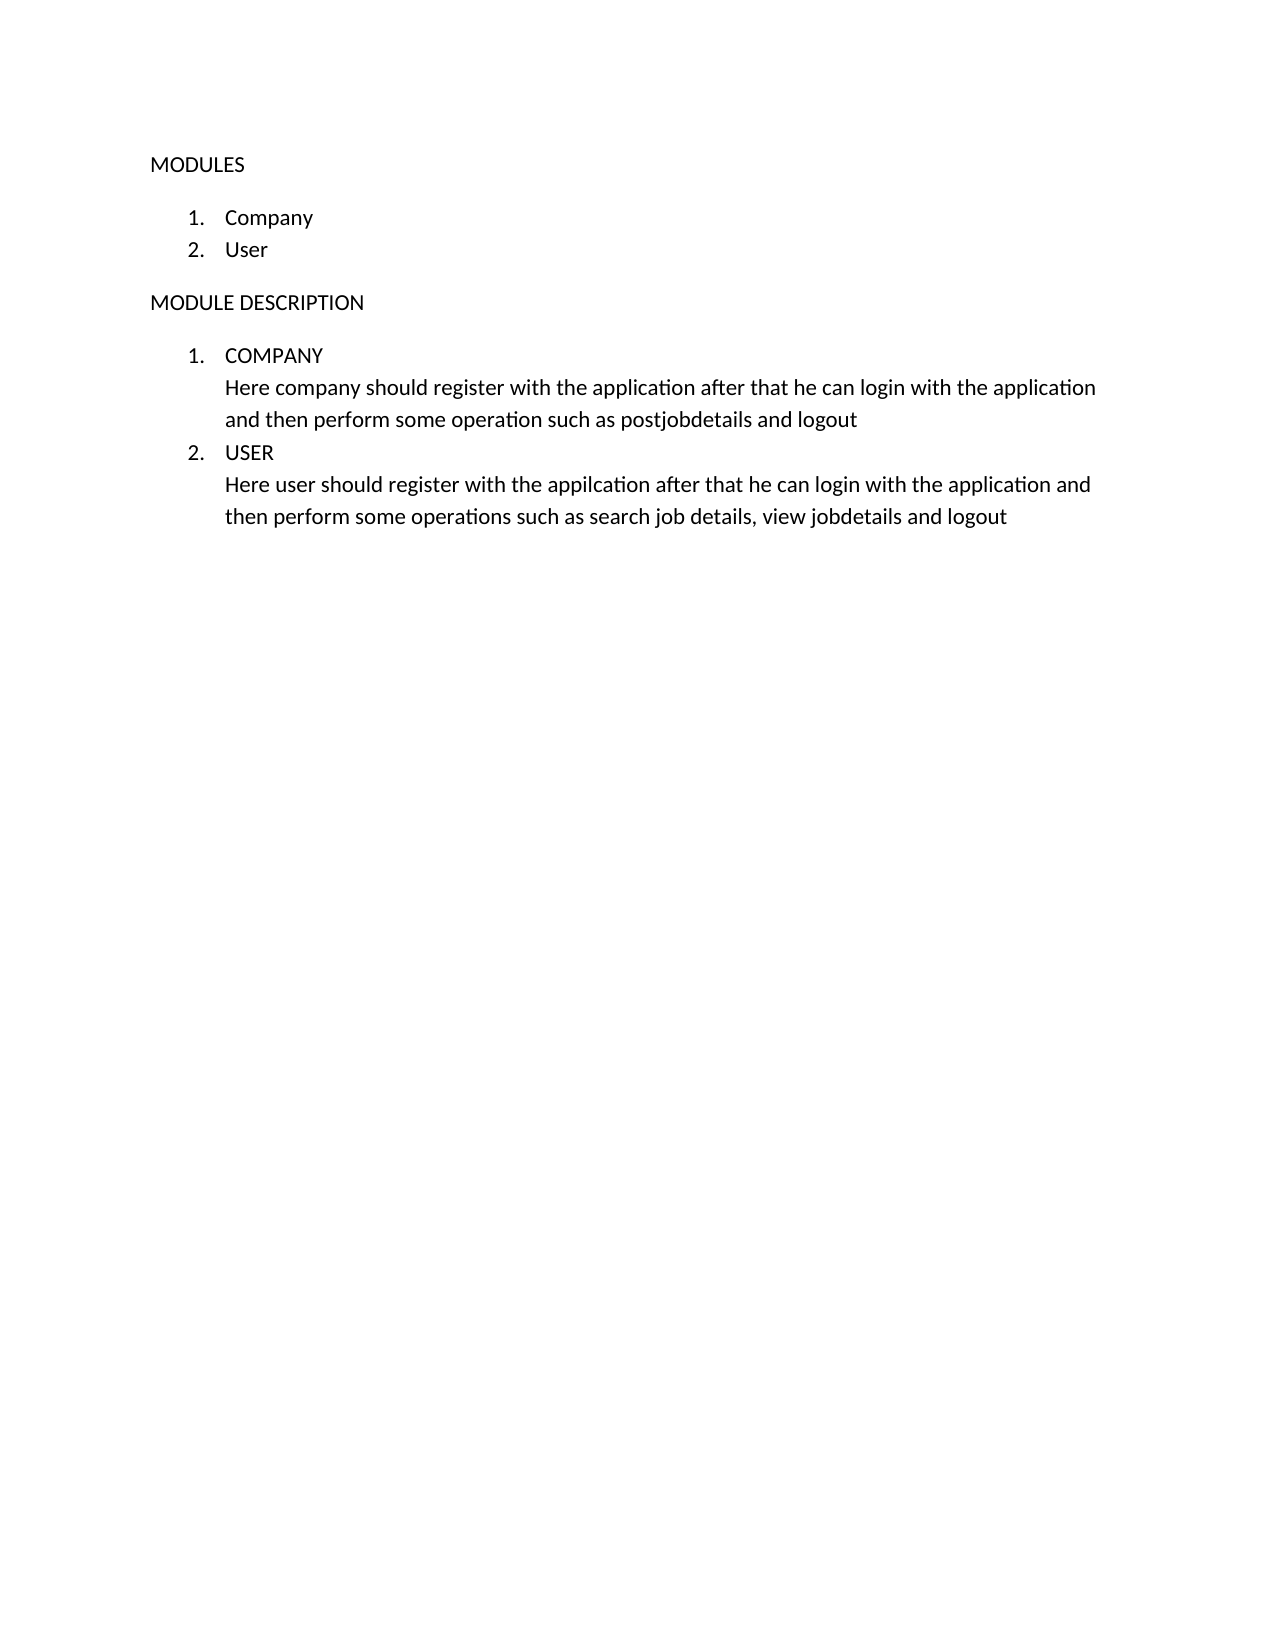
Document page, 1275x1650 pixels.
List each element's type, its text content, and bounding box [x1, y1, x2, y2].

list COMPANY [187, 341, 1125, 369]
list Here user should register with the appilcation after that he can login with the application and then perform some operations such as search job details, view jobdetails and logout [225, 470, 1125, 530]
list User [187, 235, 1125, 263]
text MODULES [150, 150, 1125, 178]
text MODULE DESCRIPTION [150, 288, 1125, 316]
list USER [187, 438, 1125, 466]
list Here company should register with the application after that he can login with the application and then perform some operation such as postjobdetails and logout [225, 373, 1125, 434]
list Company [187, 203, 1125, 231]
